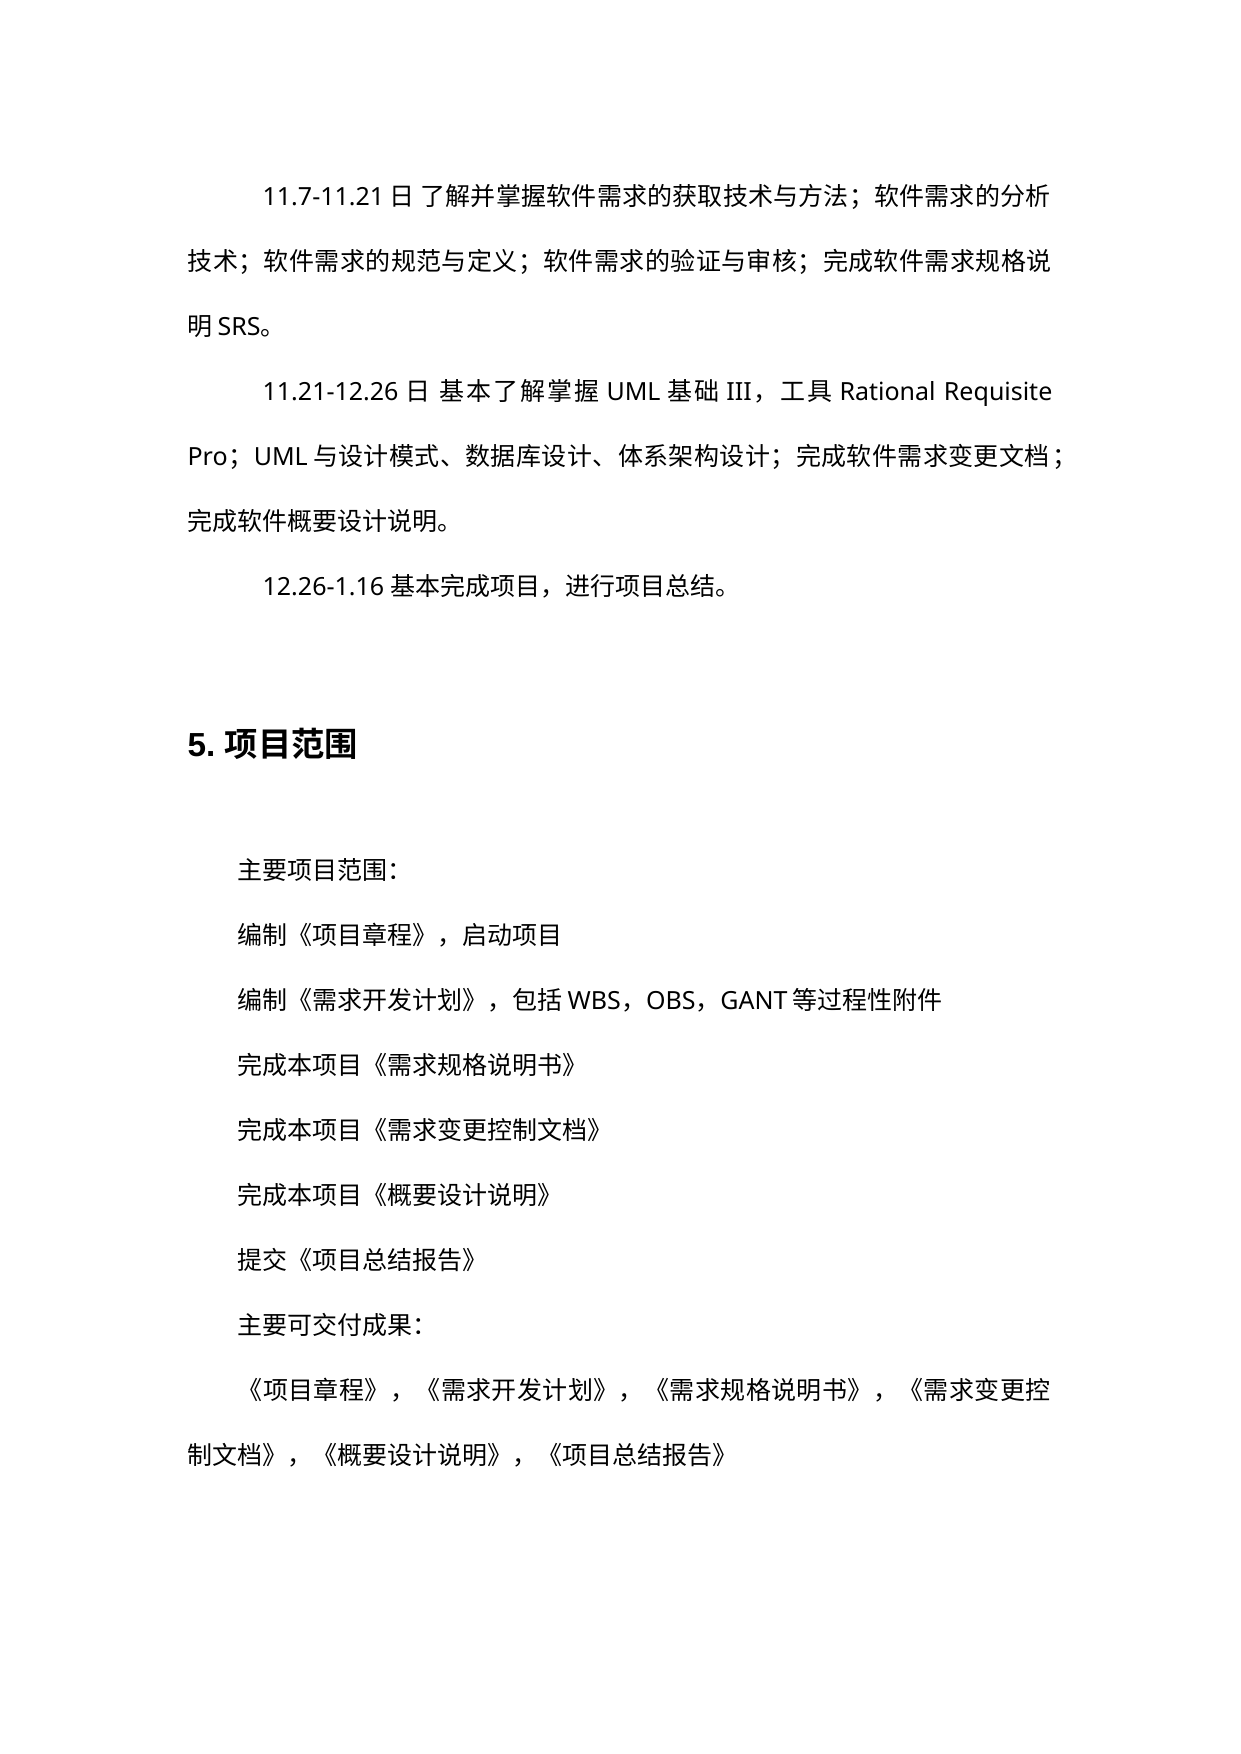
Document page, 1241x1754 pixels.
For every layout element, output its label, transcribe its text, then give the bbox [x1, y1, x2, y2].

text 11.21-12.26日 基本了解掌握UML基础III，工具Rational Requisite Pro；UML与设计模式、数据库设计、体系架构设计；完成软件需求变更文档；完成软件概要设计说明。 [187, 357, 1053, 552]
text 完成本项目《概要设计说明》 [187, 1161, 1053, 1226]
text 完成本项目《需求变更控制文档》 [187, 1096, 1053, 1161]
text 11.7-11.21日 了解并掌握软件需求的获取技术与方法；软件需求的分析技术；软件需求的规范与定义；软件需求的验证与审核；完成软件需求规格说明SRS。 [187, 162, 1053, 357]
text 主要项目范围： [187, 836, 1053, 901]
subtitle 5. 项目范围 [187, 709, 1053, 774]
text 12.26-1.16 基本完成项目，进行项目总结。 [187, 552, 1053, 617]
text 编制《需求开发计划》，包括WBS，OBS，GANT等过程性附件 [187, 966, 1053, 1031]
text 编制《项目章程》，启动项目 [187, 901, 1053, 966]
text 提交《项目总结报告》 [187, 1226, 1053, 1291]
text 完成本项目《需求规格说明书》 [187, 1031, 1053, 1096]
text 主要可交付成果： [187, 1291, 1053, 1356]
text 《项目章程》，《需求开发计划》，《需求规格说明书》，《需求变更控制文档》，《概要设计说明》，《项目总结报告》 [187, 1356, 1053, 1486]
